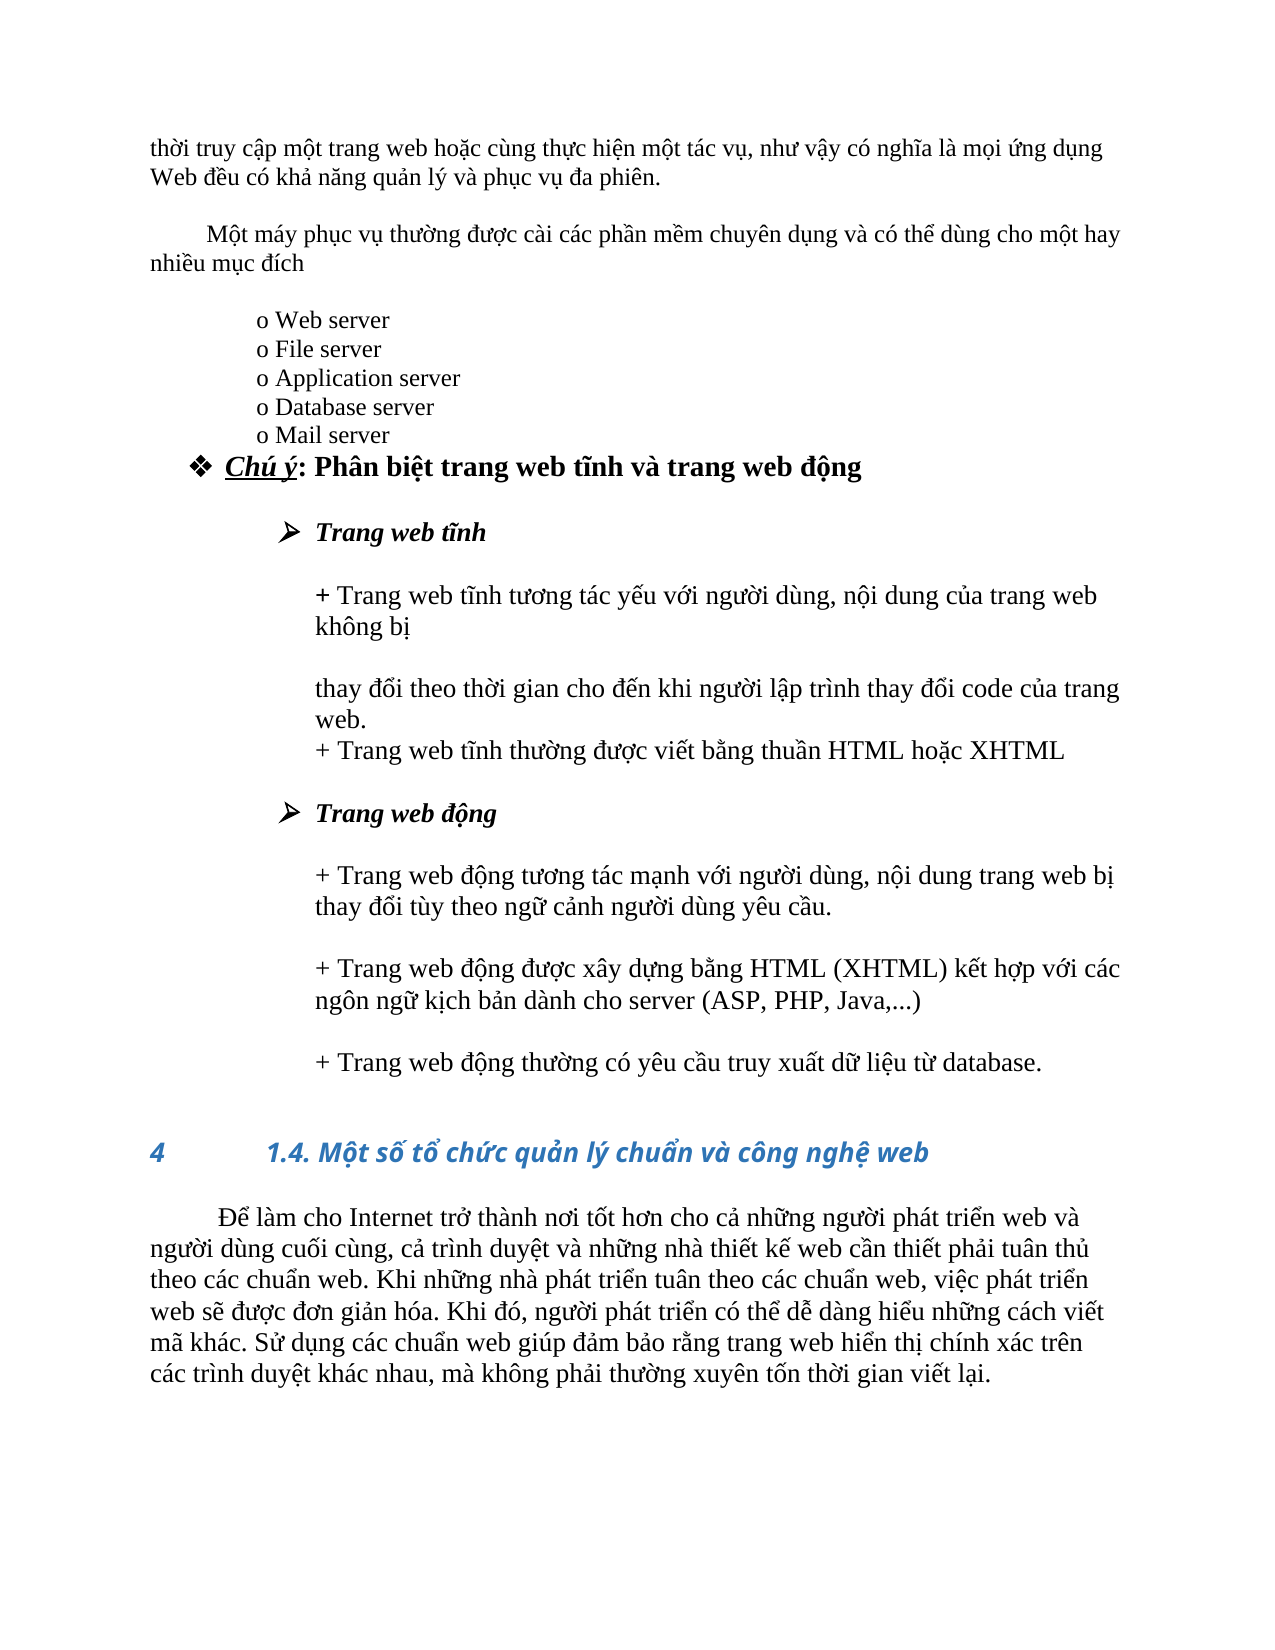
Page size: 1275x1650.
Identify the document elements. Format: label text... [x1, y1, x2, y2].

list thay đổi theo thời gian cho đến khi người lập trình thay đổi code của trang web. [315, 672, 1125, 734]
text Để làm cho Internet trở thành nơi tốt hơn cho cả những người phát triển web và người dùng cuối cùng, cả trình duyệt và những nhà thiết kế web cần thiết phải tuân thủ theo các chuẩn web. Khi những nhà phát triển tuân theo các chuẩn web, việc phát triển web sẽ được đơn giản hóa. Khi đó, người phát triển có thể dễ dàng hiểu những cách viết mã khác. Sử dụng các chuẩn web giúp đảm bảo rằng trang web hiển thị chính xác trên các trình duyệt khác nhau, mà không phải thường xuyên tốn thời gian viết lại. [150, 1201, 1125, 1388]
list + Trang web động tương tác mạnh với người dùng, nội dung trang web bị thay đổi tùy theo ngữ cảnh người dùng yêu cầu. [315, 859, 1125, 921]
text o Web server [150, 305, 1125, 334]
list + Trang web tĩnh tương tác yếu với người dùng, nội dung của trang web không bị [315, 579, 1125, 641]
list + Trang web động thường có yêu cầu truy xuất dữ liệu từ database. [315, 1046, 1125, 1077]
subtitle 1.4. Một số tổ chức quản lý chuẩn và công nghệ web [150, 1133, 1125, 1170]
list Trang web tĩnh [277, 516, 1125, 548]
text Một máy phục vụ thường được cài các phần mềm chuyên dụng và có thể dùng cho một hay [150, 219, 1125, 248]
text o Mail server [150, 420, 1125, 449]
text o File server [150, 334, 1125, 363]
text nhiều mục đích [150, 248, 1125, 277]
list Chú ý: Phân biệt trang web tĩnh và trang web động [187, 449, 1125, 483]
list Trang web động [277, 797, 1125, 828]
text Web đều có khả năng quản lý và phục vụ đa phiên. [150, 162, 1125, 190]
list + Trang web động được xây dựng bằng HTML (XHTML) kết hợp với các ngôn ngữ kịch bản dành cho server (ASP, PHP, Java,...) [315, 953, 1125, 1015]
text o Database server [150, 392, 1125, 420]
list + Trang web tĩnh thường được viết bằng thuần HTML hoặc XHTML [315, 734, 1125, 766]
text thời truy cập một trang web hoặc cùng thực hiện một tác vụ, như vậy có nghĩa là mọi ứng dụng [150, 133, 1125, 162]
text o Application server [150, 363, 1125, 392]
